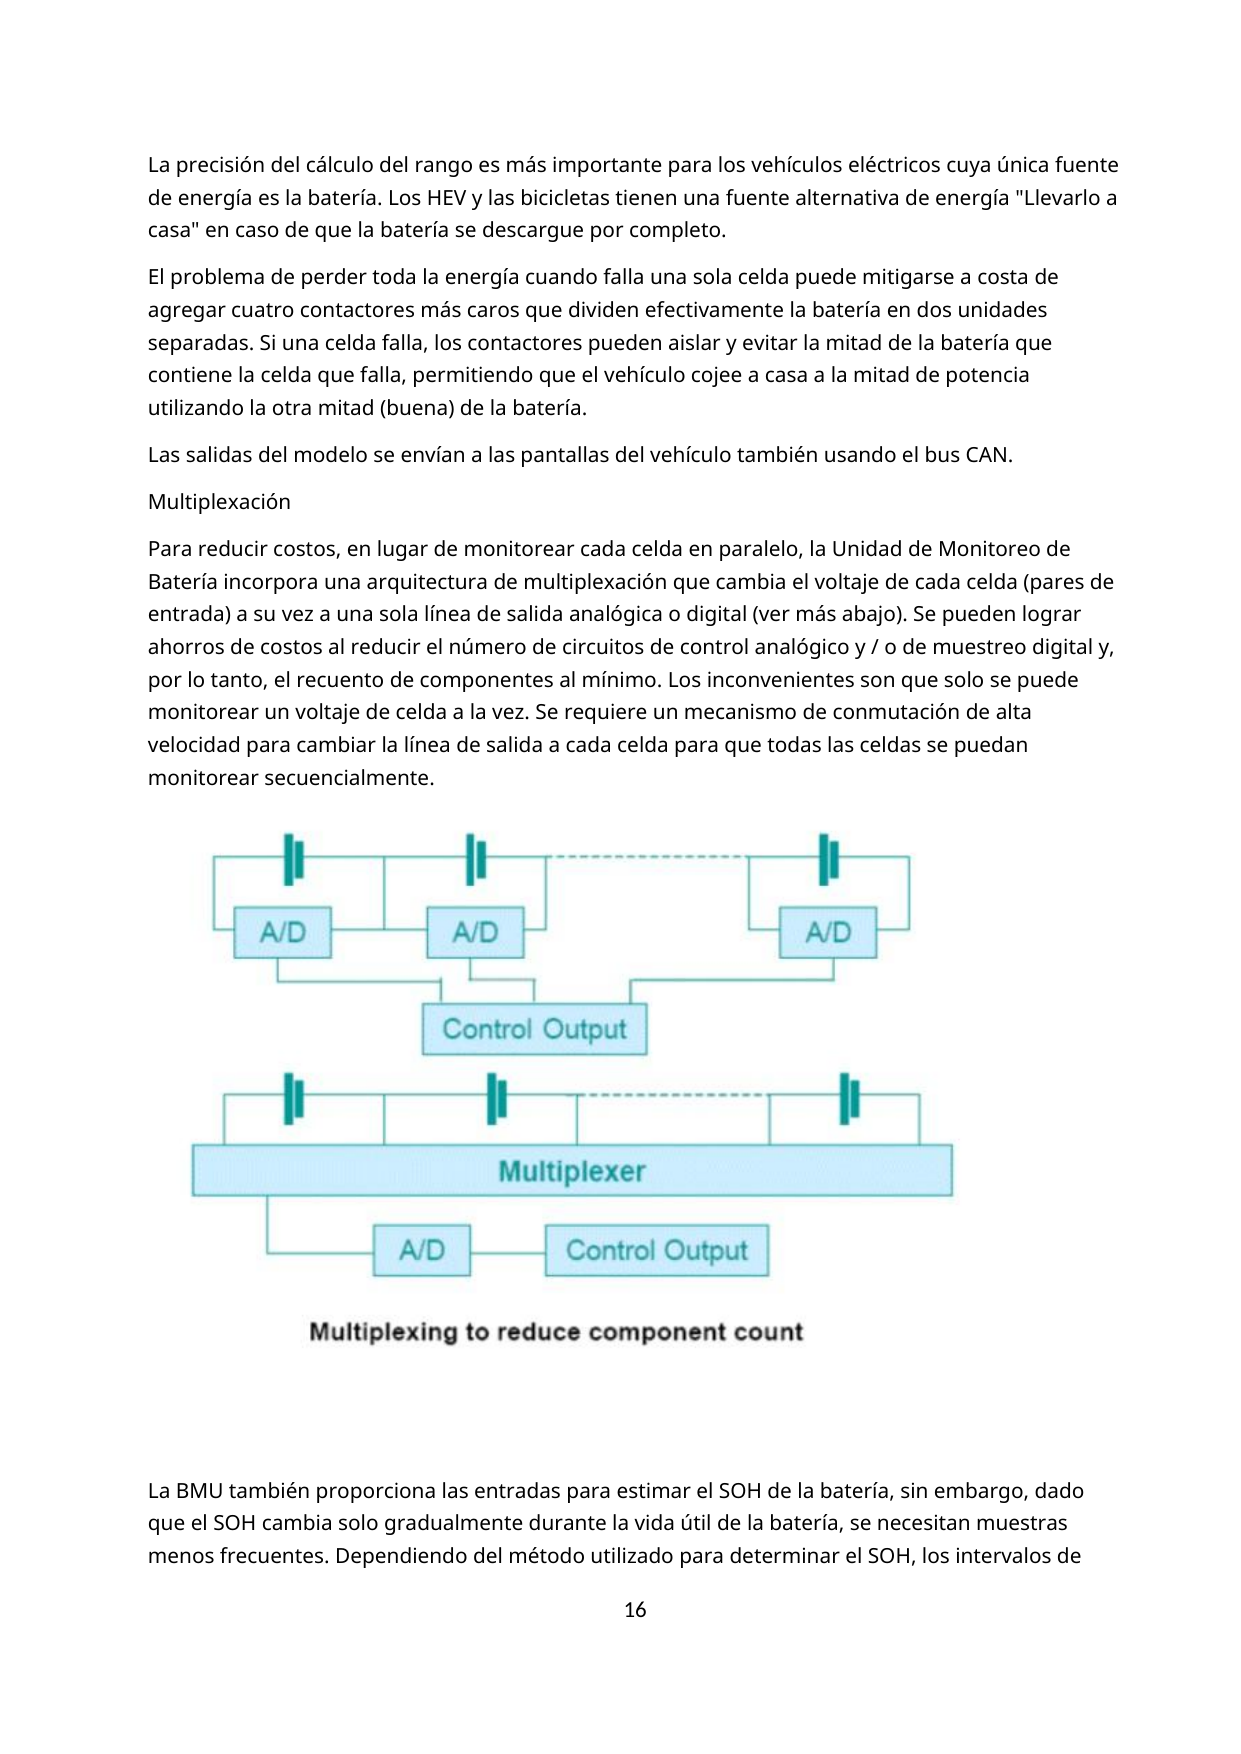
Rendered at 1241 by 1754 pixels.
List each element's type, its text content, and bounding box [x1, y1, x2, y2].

text Multiplexación [148, 487, 1122, 516]
text El problema de perder toda la energía cuando falla una sola celda puede mitigarse a costa de agregar cuatro contactores más caros que dividen efectivamente la batería en dos unidades separadas. Si una celda falla, los contactores pueden aislar y evitar la mitad de la batería que contiene la celda que falla, permitiendo que el vehículo cojee a casa a la mitad de potencia utilizando la otra mitad (buena) de la batería. [148, 262, 1122, 421]
picture [147, 809, 1122, 1410]
text Las salidas del modelo se envían a las pantallas del vehículo también usando el bus CAN. [148, 440, 1122, 468]
text Para reducir costos, en lugar de monitorear cada celda en paralelo, la Unidad de Monitoreo de Batería incorpora una arquitectura de multiplexación que cambia el voltaje de cada celda (pares de entrada) a su vez a una sola línea de salida analógica o digital (ver más abajo). Se pueden lograr ahorros de costos al reducir el número de circuitos de control analógico y / o de muestreo digital y, por lo tanto, el recuento de componentes al mínimo. Los inconvenientes son que solo se puede monitorear un voltaje de celda a la vez. Se requiere un mecanismo de conmutación de alta velocidad para cambiar la línea de salida a cada celda para que todas las celdas se puedan monitorear secuencialmente. [148, 534, 1122, 791]
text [148, 1476, 1122, 1569]
text La precisión del cálculo del rango es más importante para los vehículos eléctricos cuya única fuente de energía es la batería. Los HEV y las bicicletas tienen una fuente alternativa de energía "Llevarlo a casa" en caso de que la batería se descargue por completo. [148, 150, 1122, 244]
